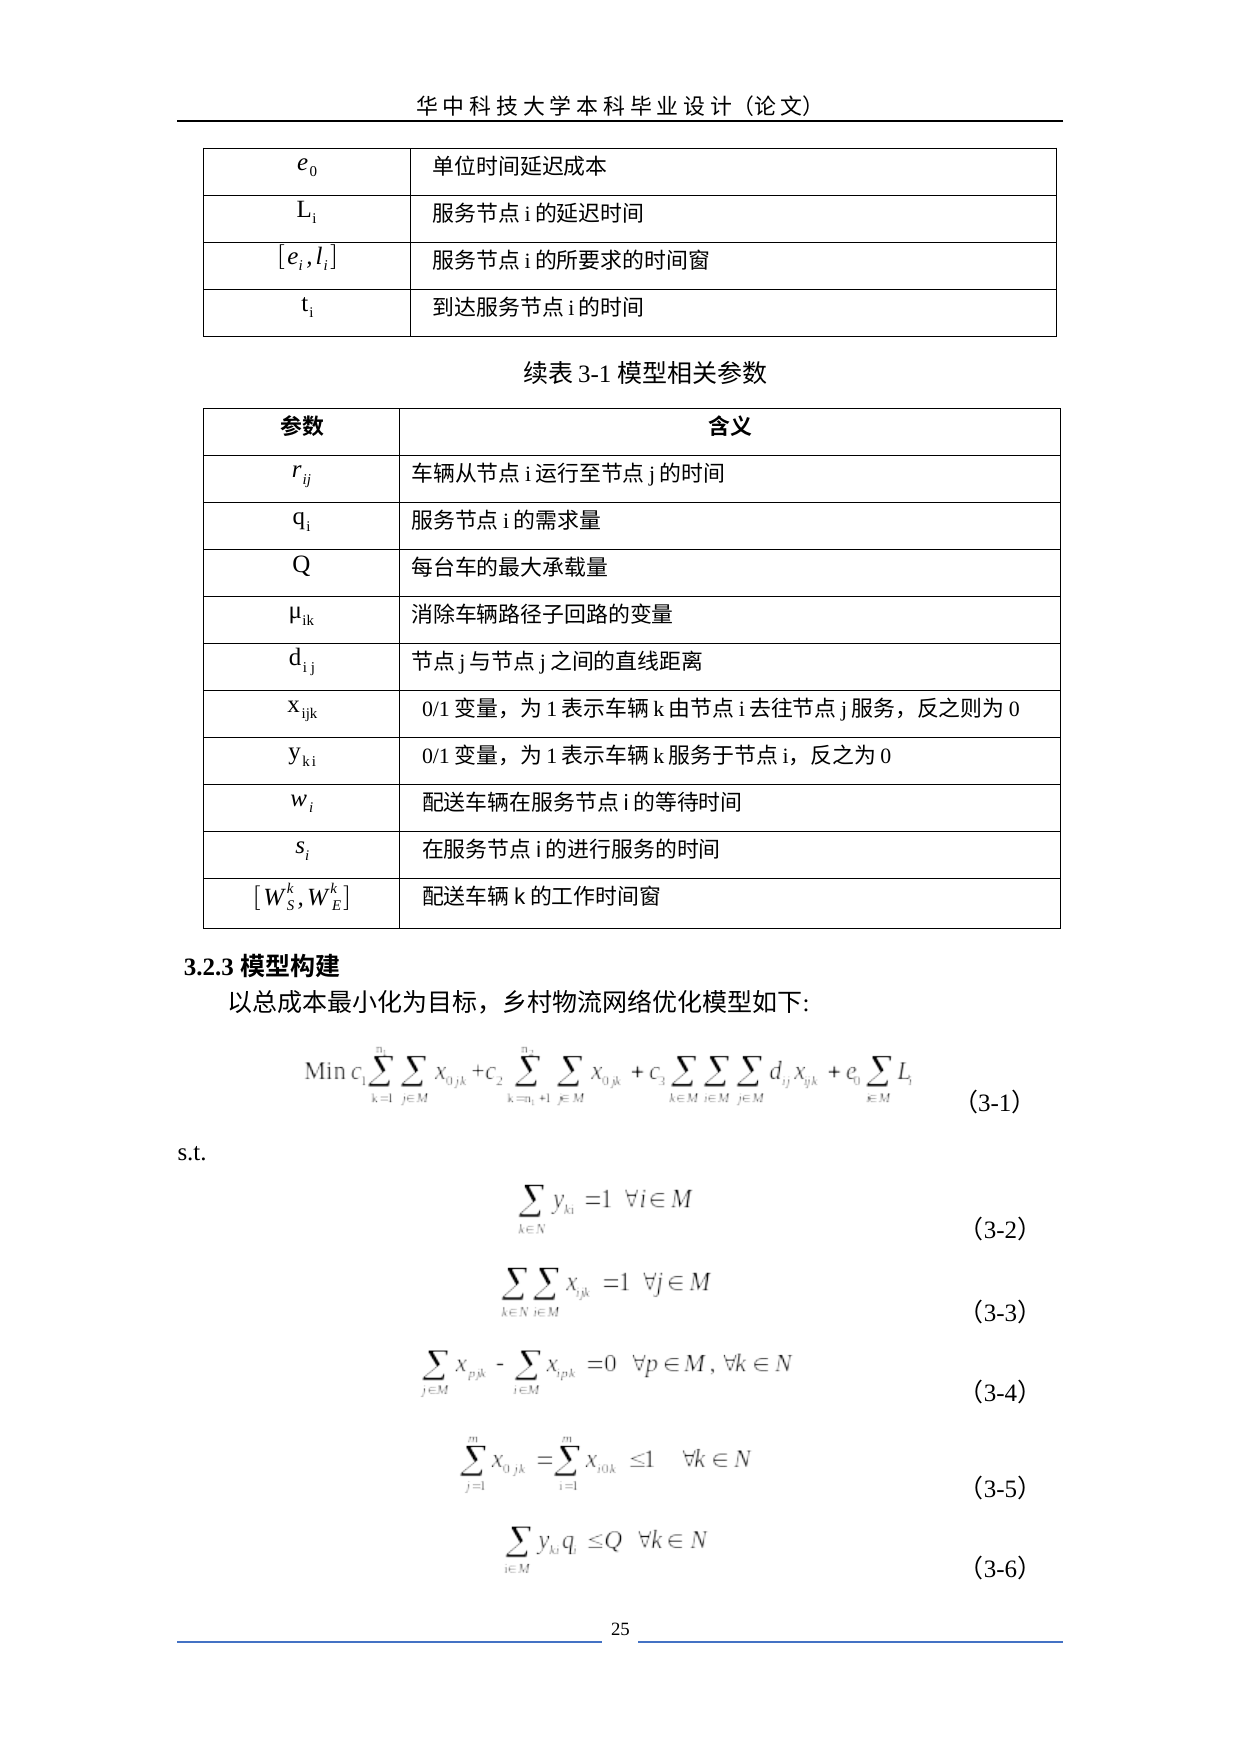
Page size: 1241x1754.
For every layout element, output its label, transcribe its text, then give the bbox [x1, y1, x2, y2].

text s.t. [177, 1137, 1063, 1166]
table_cell 0/1变量，为1表示车辆k由节点i去往节点j服务，反之则为0 [400, 691, 1060, 737]
table_cell [204, 503, 399, 549]
text （3-3） [177, 1263, 1063, 1328]
table_cell [204, 644, 399, 690]
table_cell [204, 785, 399, 831]
table_cell 服务节点i的所要求的时间窗 [411, 243, 1056, 289]
table_cell 车辆从节点i运行至节点j的时间 [400, 456, 1060, 502]
table_header 参数 [204, 409, 399, 455]
table_cell 配送车辆在服务节点i的等待时间 [400, 785, 1060, 831]
table_header 含义 [400, 409, 1060, 455]
text （3-2） [177, 1180, 1063, 1245]
table_cell 配送车辆k的工作时间窗 [400, 879, 1060, 928]
text （3-4） [177, 1347, 1063, 1409]
text （3-5） [177, 1427, 1063, 1505]
table_cell [204, 456, 399, 502]
text （3-1） [177, 1037, 1063, 1119]
table_cell [204, 597, 399, 643]
table_cell [204, 550, 399, 596]
table_cell [204, 243, 410, 289]
table_cell 服务节点i的需求量 [400, 503, 1060, 549]
table_cell [204, 832, 399, 878]
table_cell [204, 290, 410, 336]
table_cell [204, 149, 410, 195]
table_cell [204, 738, 399, 784]
text 续表3-1 模型相关参数 [177, 354, 1063, 390]
table_cell 到达服务节点i的时间 [411, 290, 1056, 336]
subtitle 3.2.3 模型构建 [177, 946, 1063, 982]
text （3-6） [177, 1523, 1063, 1585]
table_cell 0/1变量，为1表示车辆k服务于节点i，反之为0 [400, 738, 1060, 784]
table_cell 节点j与节点j之间的直线距离 [400, 644, 1060, 690]
table_cell [204, 879, 399, 928]
table_cell 服务节点i的延迟时间 [411, 196, 1056, 242]
table_cell 在服务节点i的进行服务的时间 [400, 832, 1060, 878]
table_cell 单位时间延迟成本 [411, 149, 1056, 195]
text 以总成本最小化为目标，乡村物流网络优化模型如下: [177, 982, 1063, 1019]
table_cell [204, 196, 410, 242]
table_cell [204, 691, 399, 737]
table_cell 每台车的最大承载量 [400, 550, 1060, 596]
table_cell 消除车辆路径子回路的变量 [400, 597, 1060, 643]
